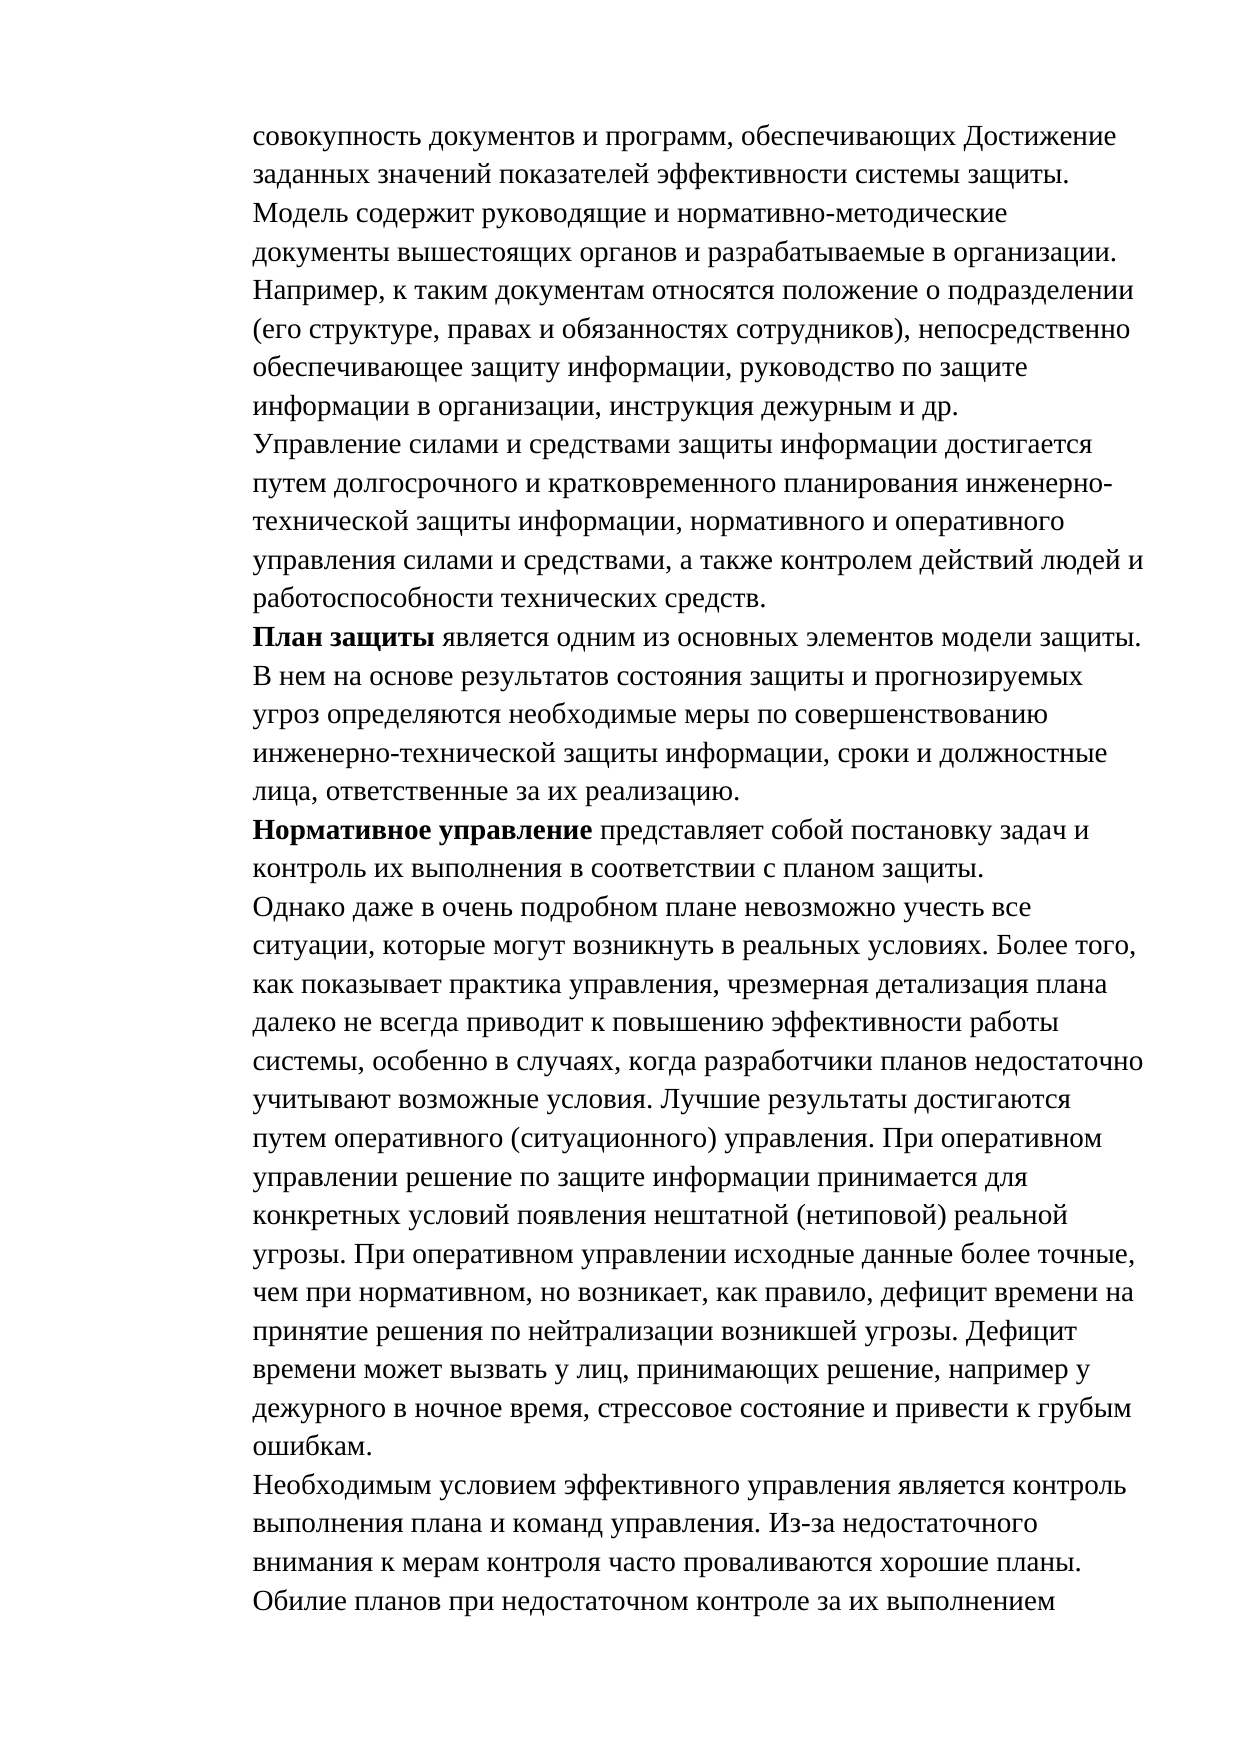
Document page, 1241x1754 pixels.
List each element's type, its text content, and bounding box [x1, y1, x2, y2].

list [252, 1467, 1152, 1616]
list Однако даже в очень подробном плане невозможно учесть все ситуации, которые могут возникнуть в реальных условиях. Более того, как показывает практика управления, чрезмерная детализация плана далеко не всегда приводит к повышению эффективности работы системы, особенно в случаях, когда разработчики планов недостаточно учитывают возможные условия. Лучшие результаты достигаются путем оперативного (ситуационного) управления. При оперативном управлении решение по защите информации принимается для конкретных условий появления нештатной (нетиповой) реальной угрозы. При оперативном управлении исходные данные более точные, чем при нормативном, но возникает, как правило, дефицит времени на принятие решения по нейтрализации возникшей угрозы. Дефицит времени может вызвать у лиц, принимающих решение, например у дежурного в ночное время, стрессовое состояние и привести к грубым ошибкам. [252, 889, 1152, 1462]
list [252, 118, 1152, 421]
list План защиты является одним из основных элементов модели защиты. В нем на основе результатов состояния защиты и прогнозируемых угроз определяются необходимые меры по совершенствованию инженерно-технической защиты информации, сроки и должностные лица, ответственные за их реализацию. [252, 619, 1152, 807]
list Нормативное управление представляет собой постановку задач и контроль их выполнения в соответствии с планом защиты. [252, 812, 1152, 884]
list Управление силами и средствами защиты информации достигается путем долгосрочного и кратковременного планирования инженерно-технической защиты информации, нормативного и оперативного управления силами и средствами, а также контролем действий людей и работоспособности технических средств. [252, 426, 1152, 614]
